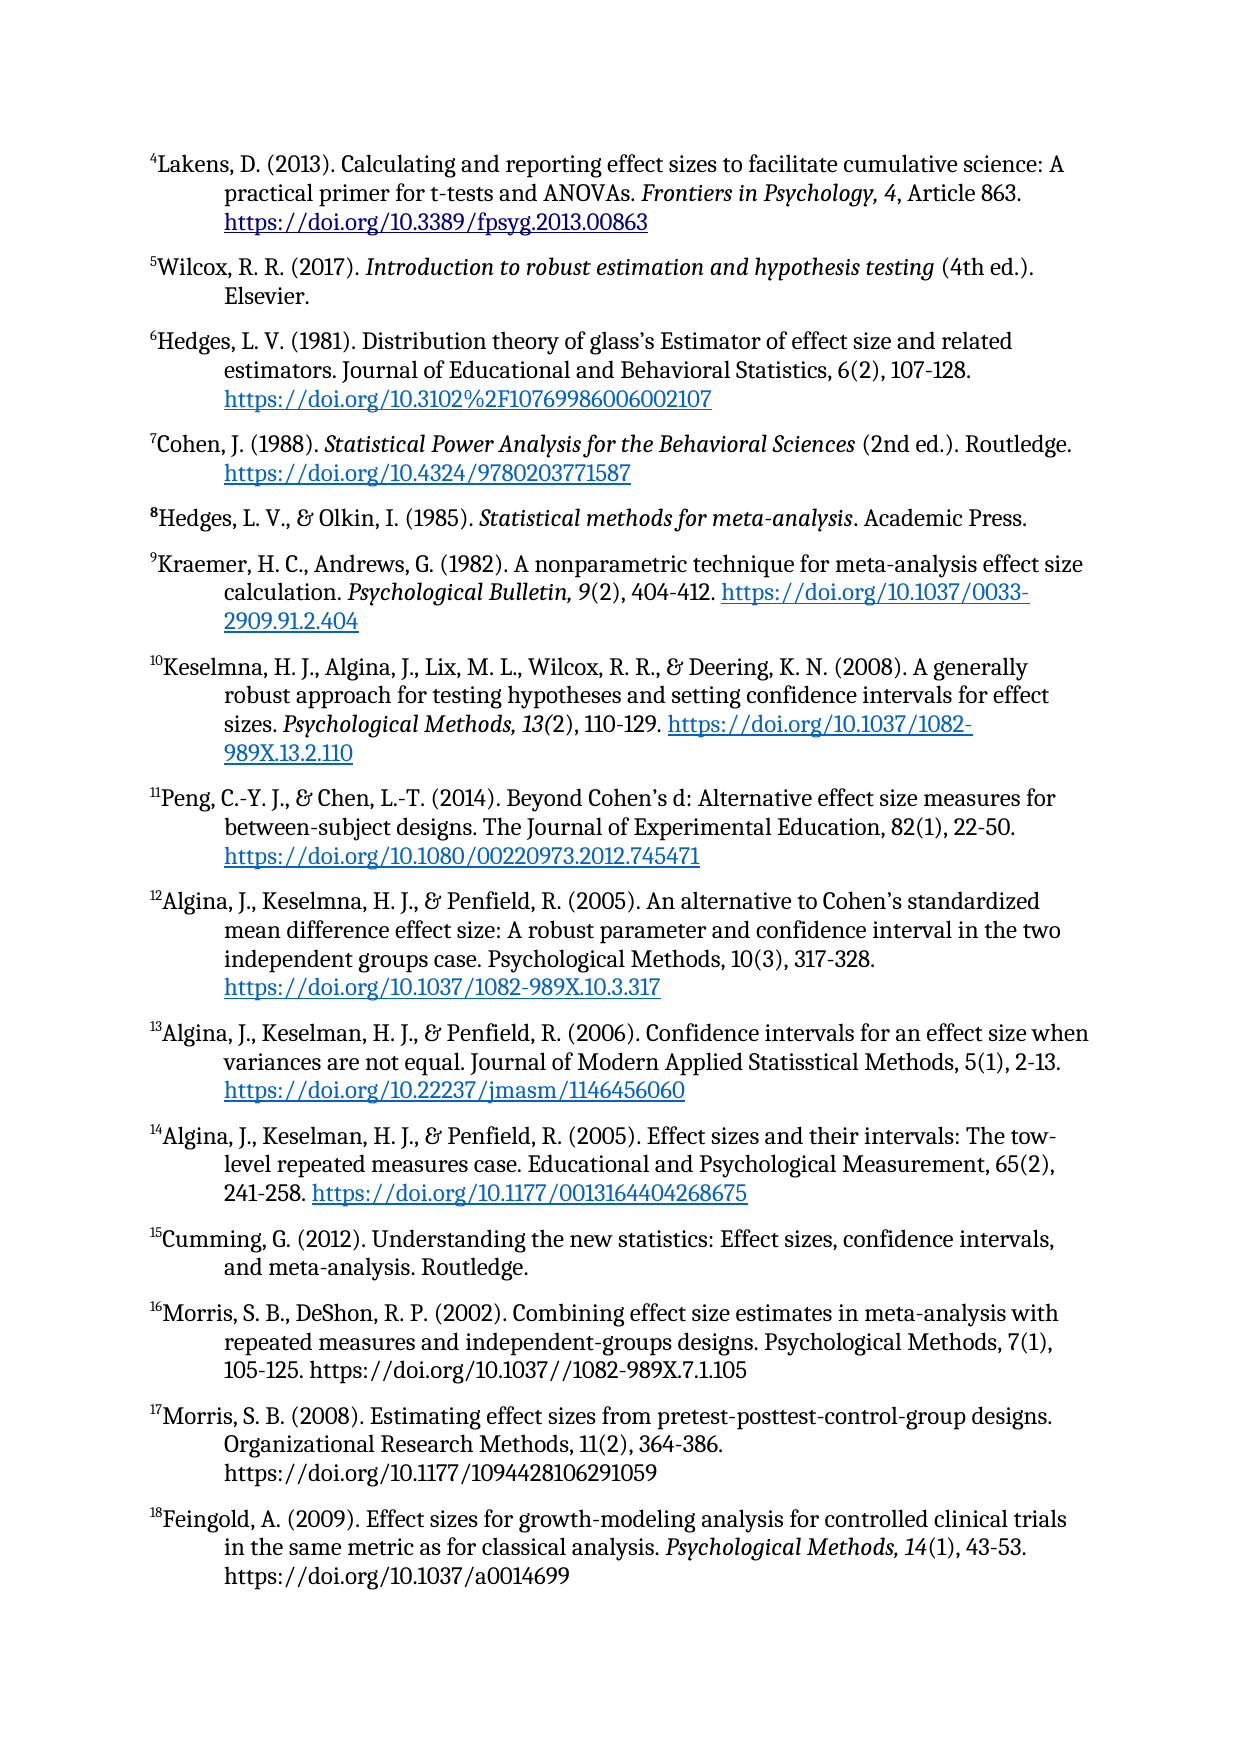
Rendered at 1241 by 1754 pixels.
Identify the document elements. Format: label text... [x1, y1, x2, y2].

text 10Keselmna, H. J., Algina, J., Lix, M. L., Wilcox, R. R., & Deering, K. N. (2008). A generally robust approach for testing hypotheses and setting confidence intervals for effect sizes. Psychological Methods, 13(2), 110-129. https://doi.org/10.1037/1082-989X.13.2.110 [150, 652, 1090, 767]
text 12Algina, J., Keselmna, H. J., & Penfield, R. (2005). An alternative to Cohen’s standardized mean difference effect size: A robust parameter and confidence interval in the two independent groups case. Psychological Methods, 10(3), 317-328. https://doi.org/10.1037/1082-989X.10.3.317 [150, 887, 1090, 1002]
text 8Hedges, L. V., & Olkin, I. (1985). Statistical methods for meta-analysis. Academic Press. [150, 504, 1090, 533]
text 9Kraemer, H. C., Andrews, G. (1982). A nonparametric technique for meta-analysis effect size calculation. Psychological Bulletin, 9(2), 404-412. https://doi.org/10.1037/0033-2909.91.2.404 [150, 549, 1090, 636]
text 17Morris, S. B. (2008). Estimating effect sizes from pretest-posttest-control-group designs. Organizational Research Methods, 11(2), 364-386. https://doi.org/10.1177/1094428106291059 [150, 1402, 1090, 1488]
text 4Lakens, D. (2013). Calculating and reporting effect sizes to facilitate cumulative science: A practical primer for t-tests and ANOVAs. Frontiers in Psychology, 4, Article 863. https://doi.org/10.3389/fpsyg.2013.00863 [150, 150, 1090, 236]
text 6Hedges, L. V. (1981). Distribution theory of glass’s Estimator of effect size and related estimators. Journal of Educational and Behavioral Statistics, 6(2), 107-128. https://doi.org/10.3102%2F10769986006002107 [150, 327, 1090, 413]
text 18Feingold, A. (2009). Effect sizes for growth-modeling analysis for controlled clinical trials in the same metric as for classical analysis. Psychological Methods, 14(1), 43-53. https://doi.org/10.1037/a0014699 [150, 1504, 1090, 1591]
text 7Cohen, J. (1988). Statistical Power Analysis for the Behavioral Sciences (2nd ed.). Routledge. https://doi.org/10.4324/9780203771587 [150, 430, 1090, 487]
text 15Cumming, G. (2012). Understanding the new statistics: Effect sizes, confidence intervals, and meta-analysis. Routledge. [150, 1224, 1090, 1282]
text 16Morris, S. B., DeShon, R. P. (2002). Combining effect size estimates in meta-analysis with repeated measures and independent-groups designs. Psychological Methods, 7(1), 105-125. https://doi.org/10.1037//1082-989X.7.1.105 [150, 1299, 1090, 1385]
text 13Algina, J., Keselman, H. J., & Penfield, R. (2006). Confidence intervals for an effect size when variances are not equal. Journal of Modern Applied Statisstical Methods, 5(1), 2-13. https://doi.org/10.22237/jmasm/1146456060 [150, 1019, 1090, 1105]
text 5Wilcox, R. R. (2017). Introduction to robust estimation and hypothesis testing (4th ed.). Elsevier. [150, 253, 1090, 310]
text 14Algina, J., Keselman, H. J., & Penfield, R. (2005). Effect sizes and their intervals: The tow-level repeated measures case. Educational and Psychological Measurement, 65(2), 241-258. https://doi.org/10.1177/0013164404268675 [150, 1122, 1090, 1208]
text 11Peng, C.-Y. J., & Chen, L.-T. (2014). Beyond Cohen’s d: Alternative effect size measures for between-subject designs. The Journal of Experimental Education, 82(1), 22-50. https://doi.org/10.1080/00220973.2012.745471 [150, 784, 1090, 870]
